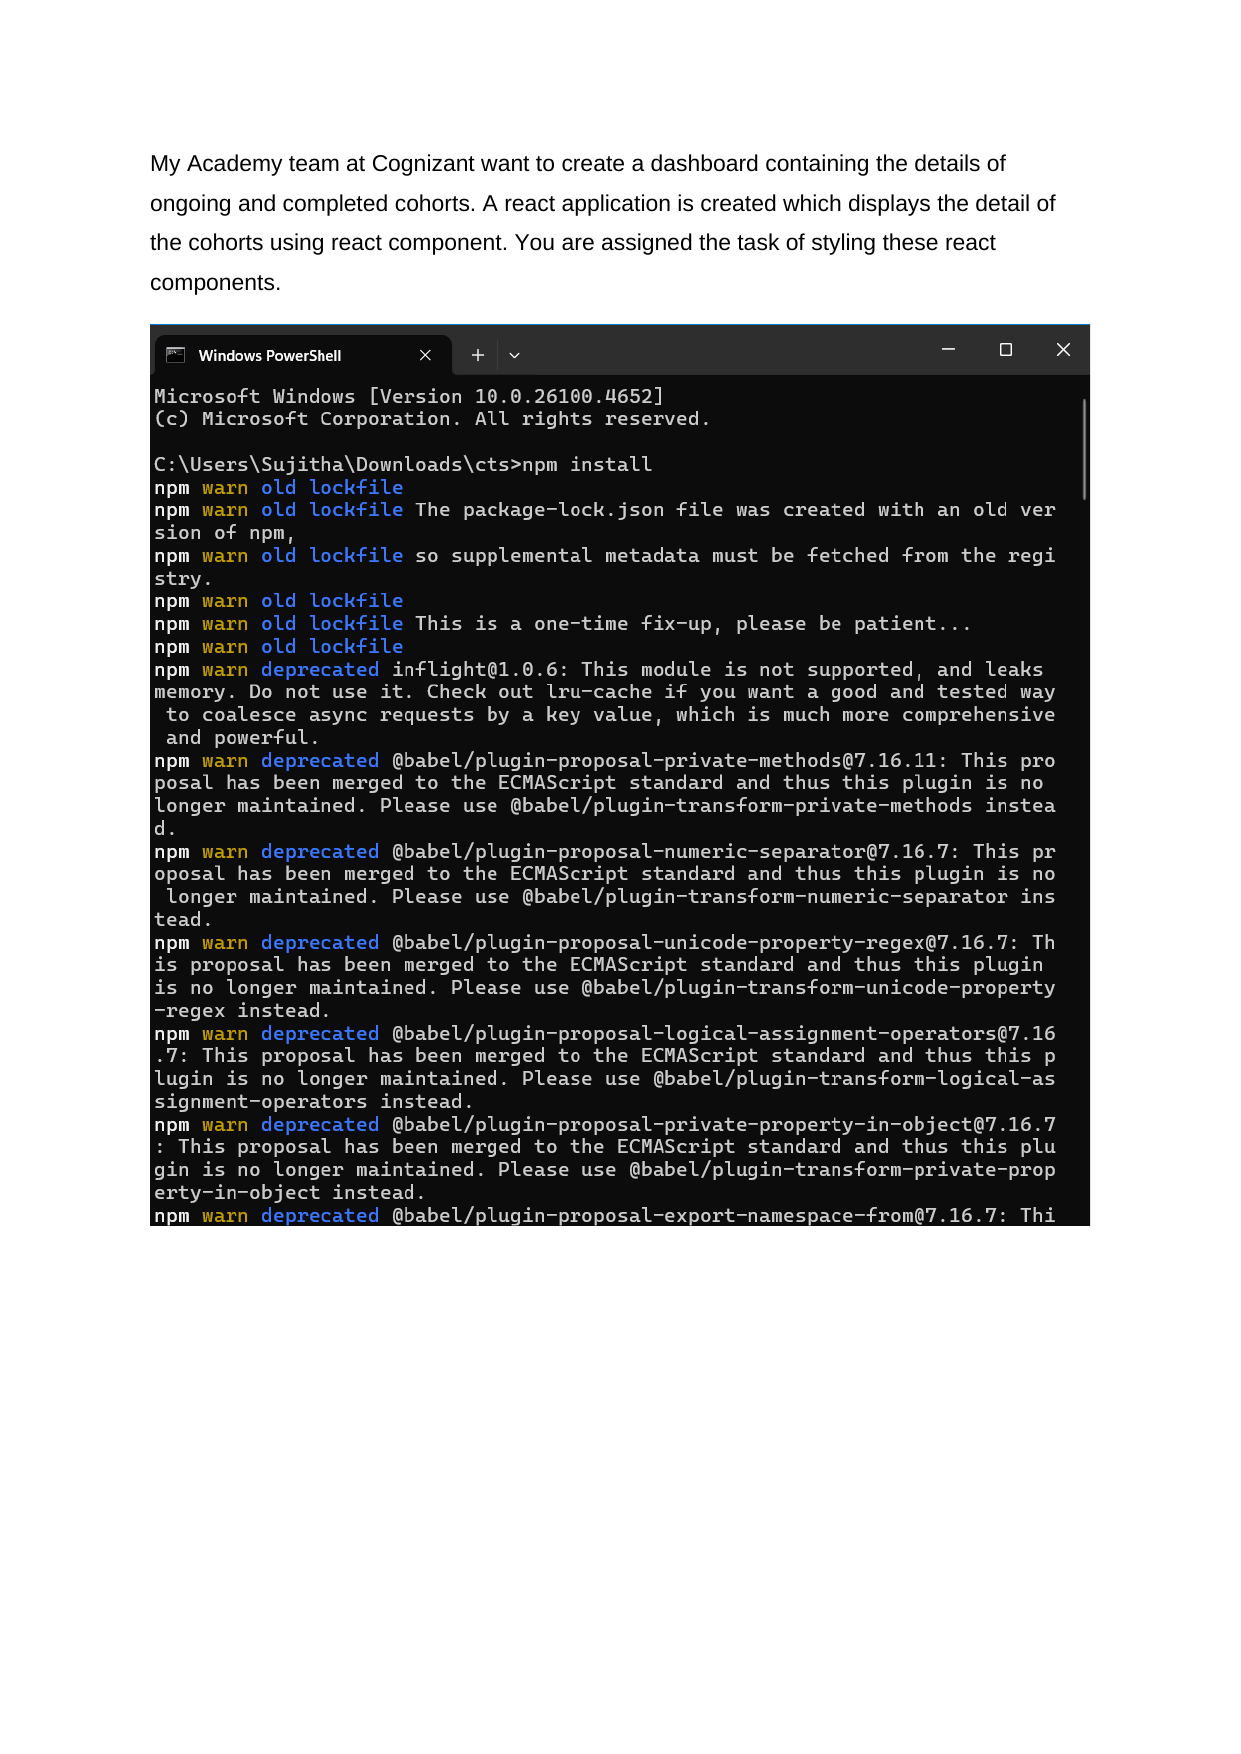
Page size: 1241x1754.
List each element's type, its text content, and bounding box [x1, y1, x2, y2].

text My Academy team at Cognizant want to create a dashboard containing the details of ongoing and completed cohorts. A react application is created which displays the detail of the cohorts using react component. You are assigned the task of styling these react components. [150, 150, 1090, 295]
picture [150, 324, 1091, 1226]
